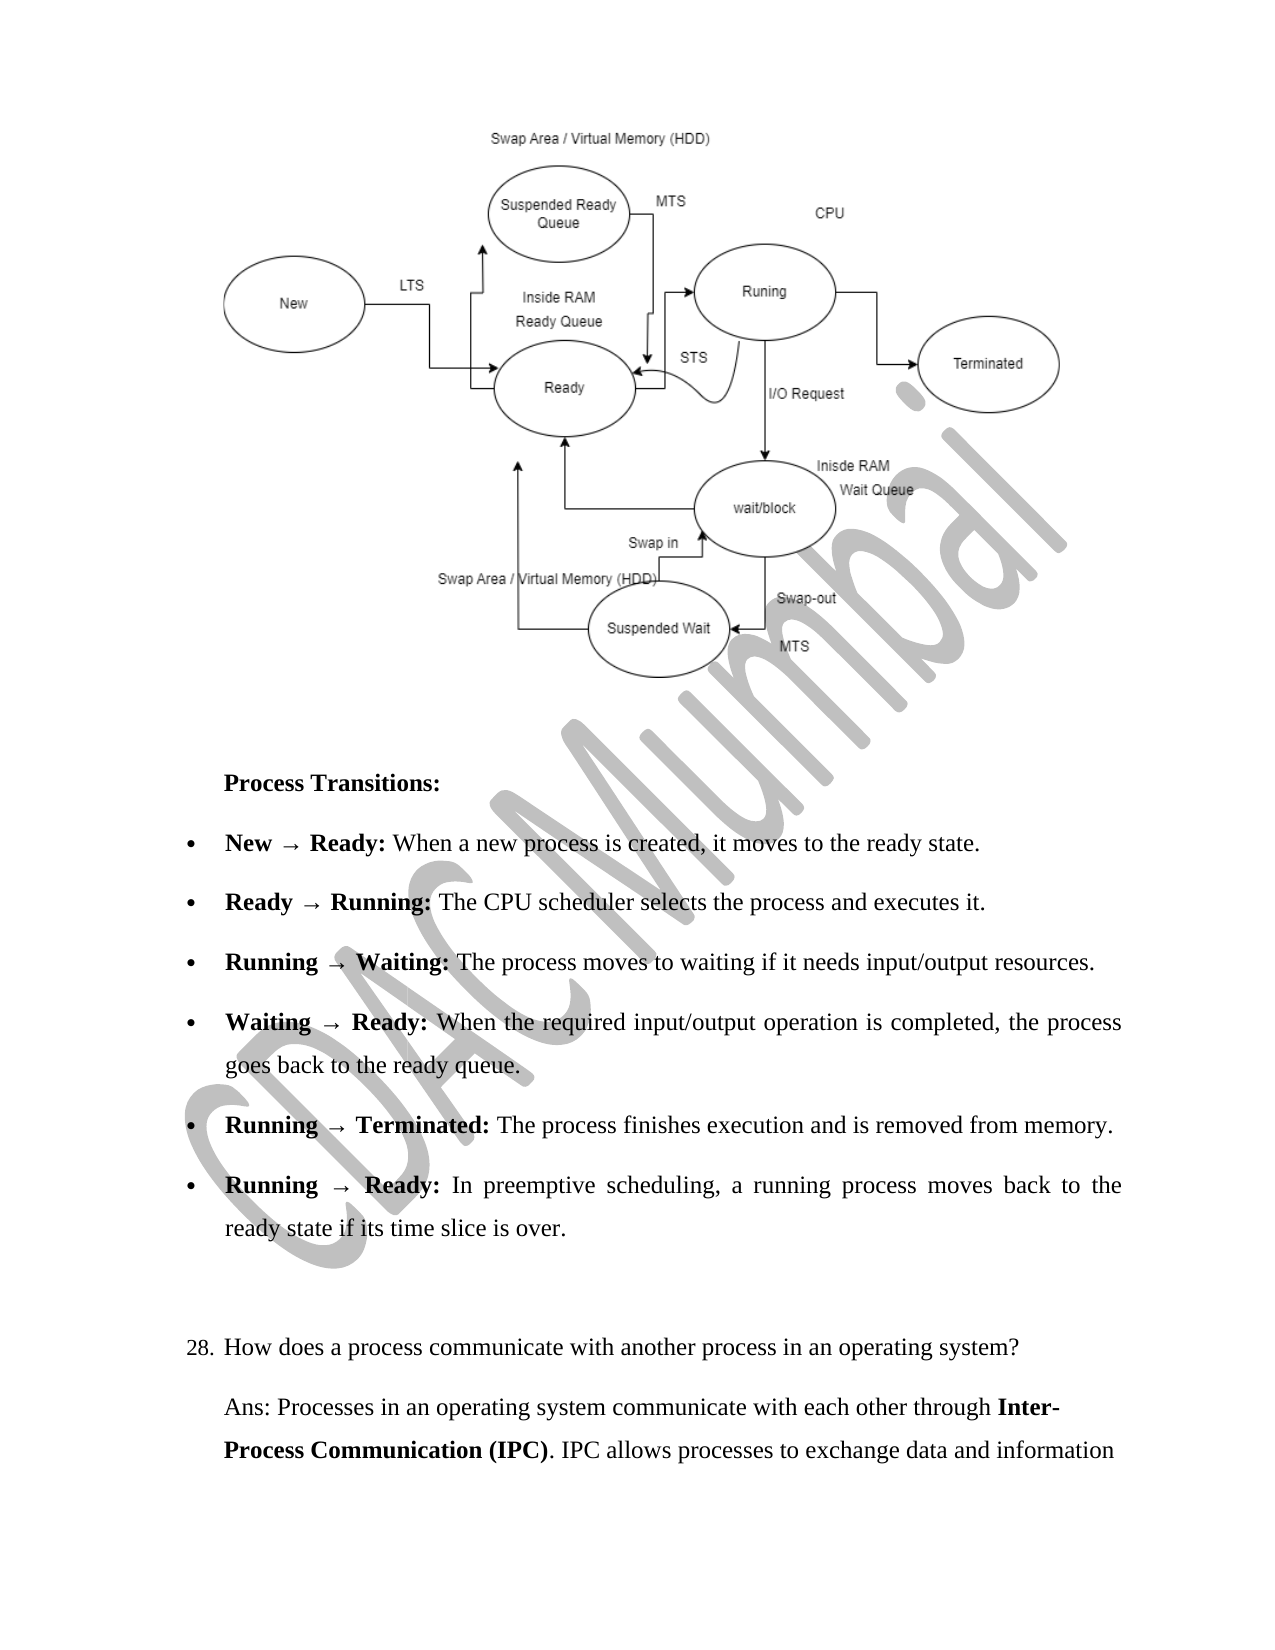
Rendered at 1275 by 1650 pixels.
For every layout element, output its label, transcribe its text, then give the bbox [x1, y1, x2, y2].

list Running → Waiting: The process moves to waiting if it needs input/output resources. [187, 947, 1123, 976]
list Running → Ready: In preemptive scheduling, a running process moves back to the ready state if its time slice is over. [187, 1170, 1123, 1242]
list New → Ready: When a new process is created, it moves to the ready state. [187, 828, 1123, 856]
list How does a process communicate with another process in an operating system? [186, 1332, 1123, 1361]
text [223, 1392, 1123, 1464]
list Waiting → Ready: When the required input/output operation is completed, the process goes back to the ready queue. [187, 1007, 1123, 1079]
picture [223, 121, 1060, 678]
list Running → Terminated: The process finishes execution and is removed from memory. [187, 1110, 1123, 1139]
text Process Transitions: [223, 768, 1123, 797]
list Ready → Running: The CPU scheduler selects the process and executes it. [187, 887, 1123, 916]
